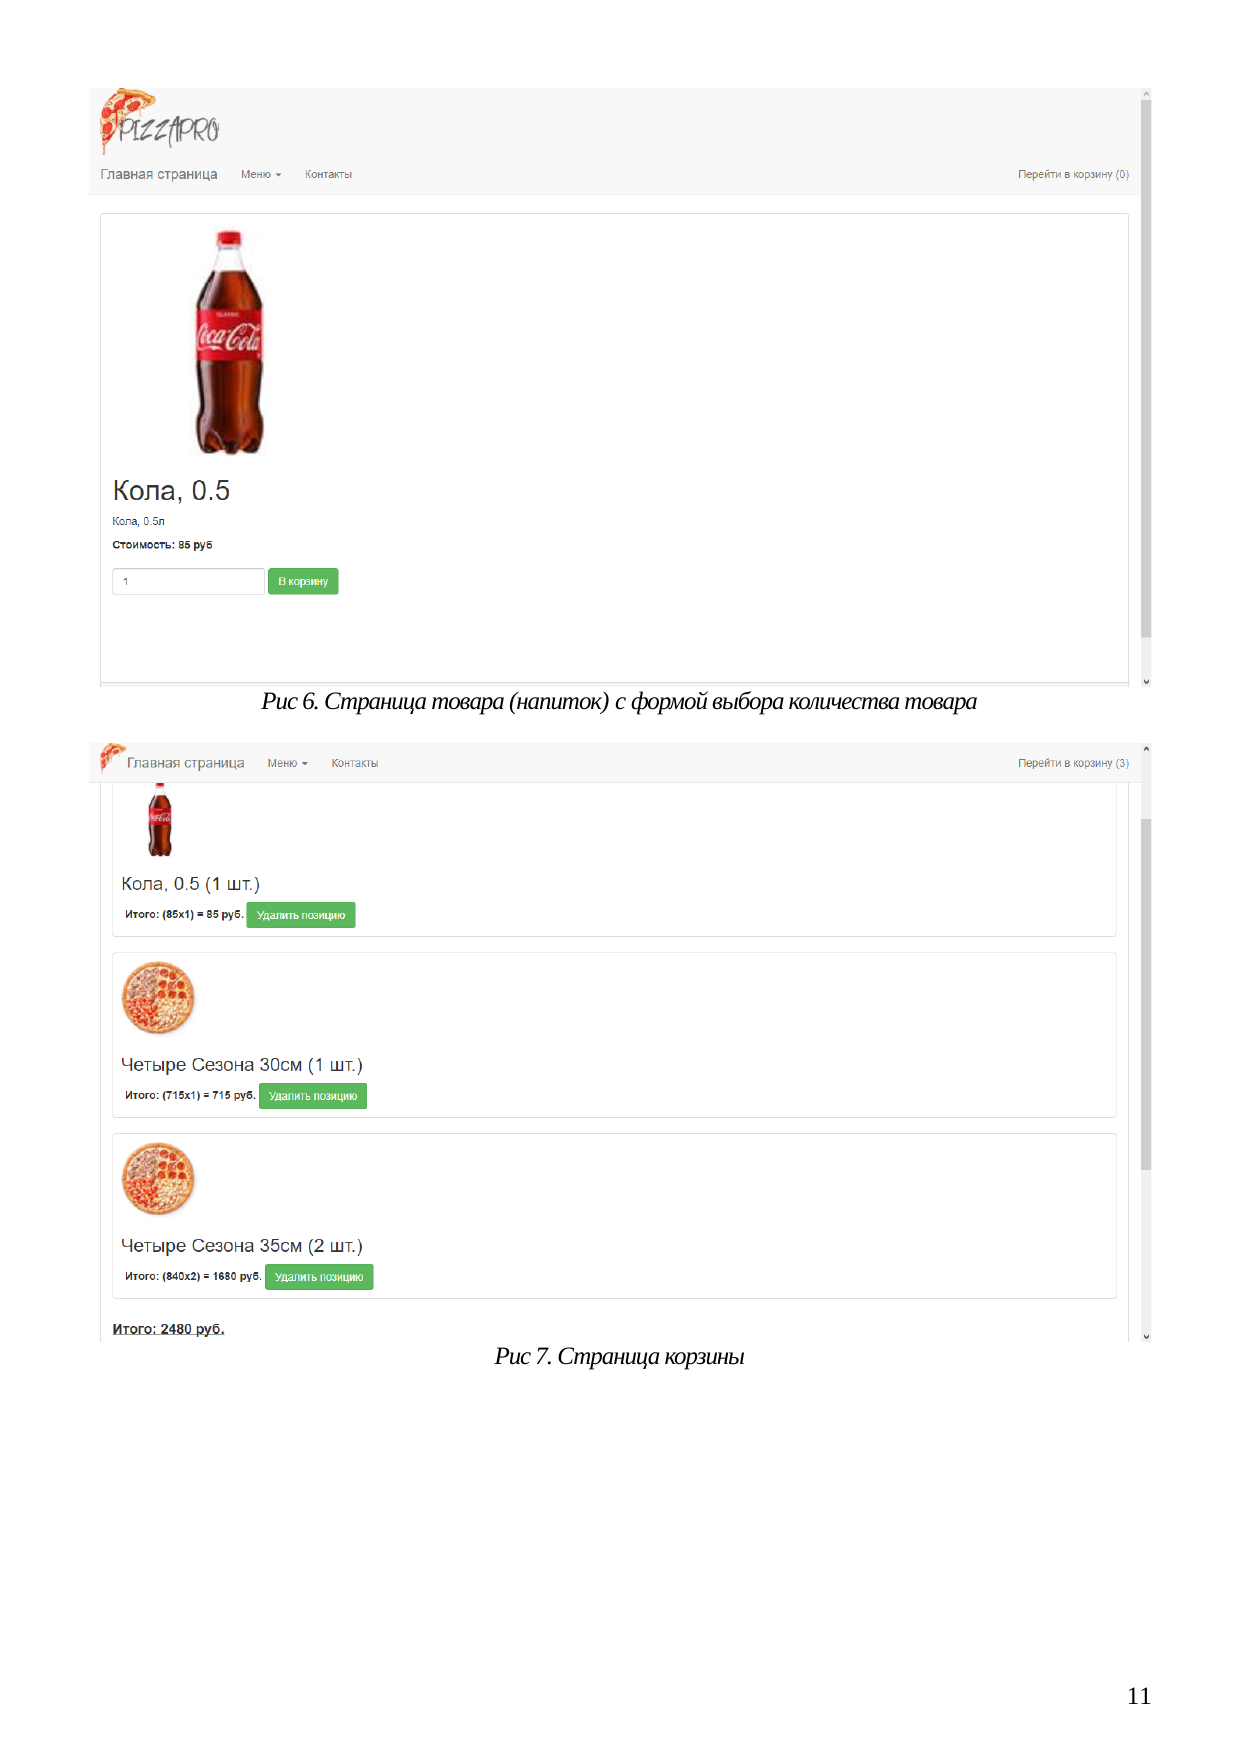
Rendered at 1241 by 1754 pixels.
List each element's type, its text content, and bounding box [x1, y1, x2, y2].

picture [88, 88, 1152, 687]
picture [88, 743, 1152, 1342]
text Рис 7. Страница корзины [89, 1342, 1152, 1370]
text Рис 6. Страница товара (напиток) c формой выбора количества товара [89, 687, 1152, 715]
